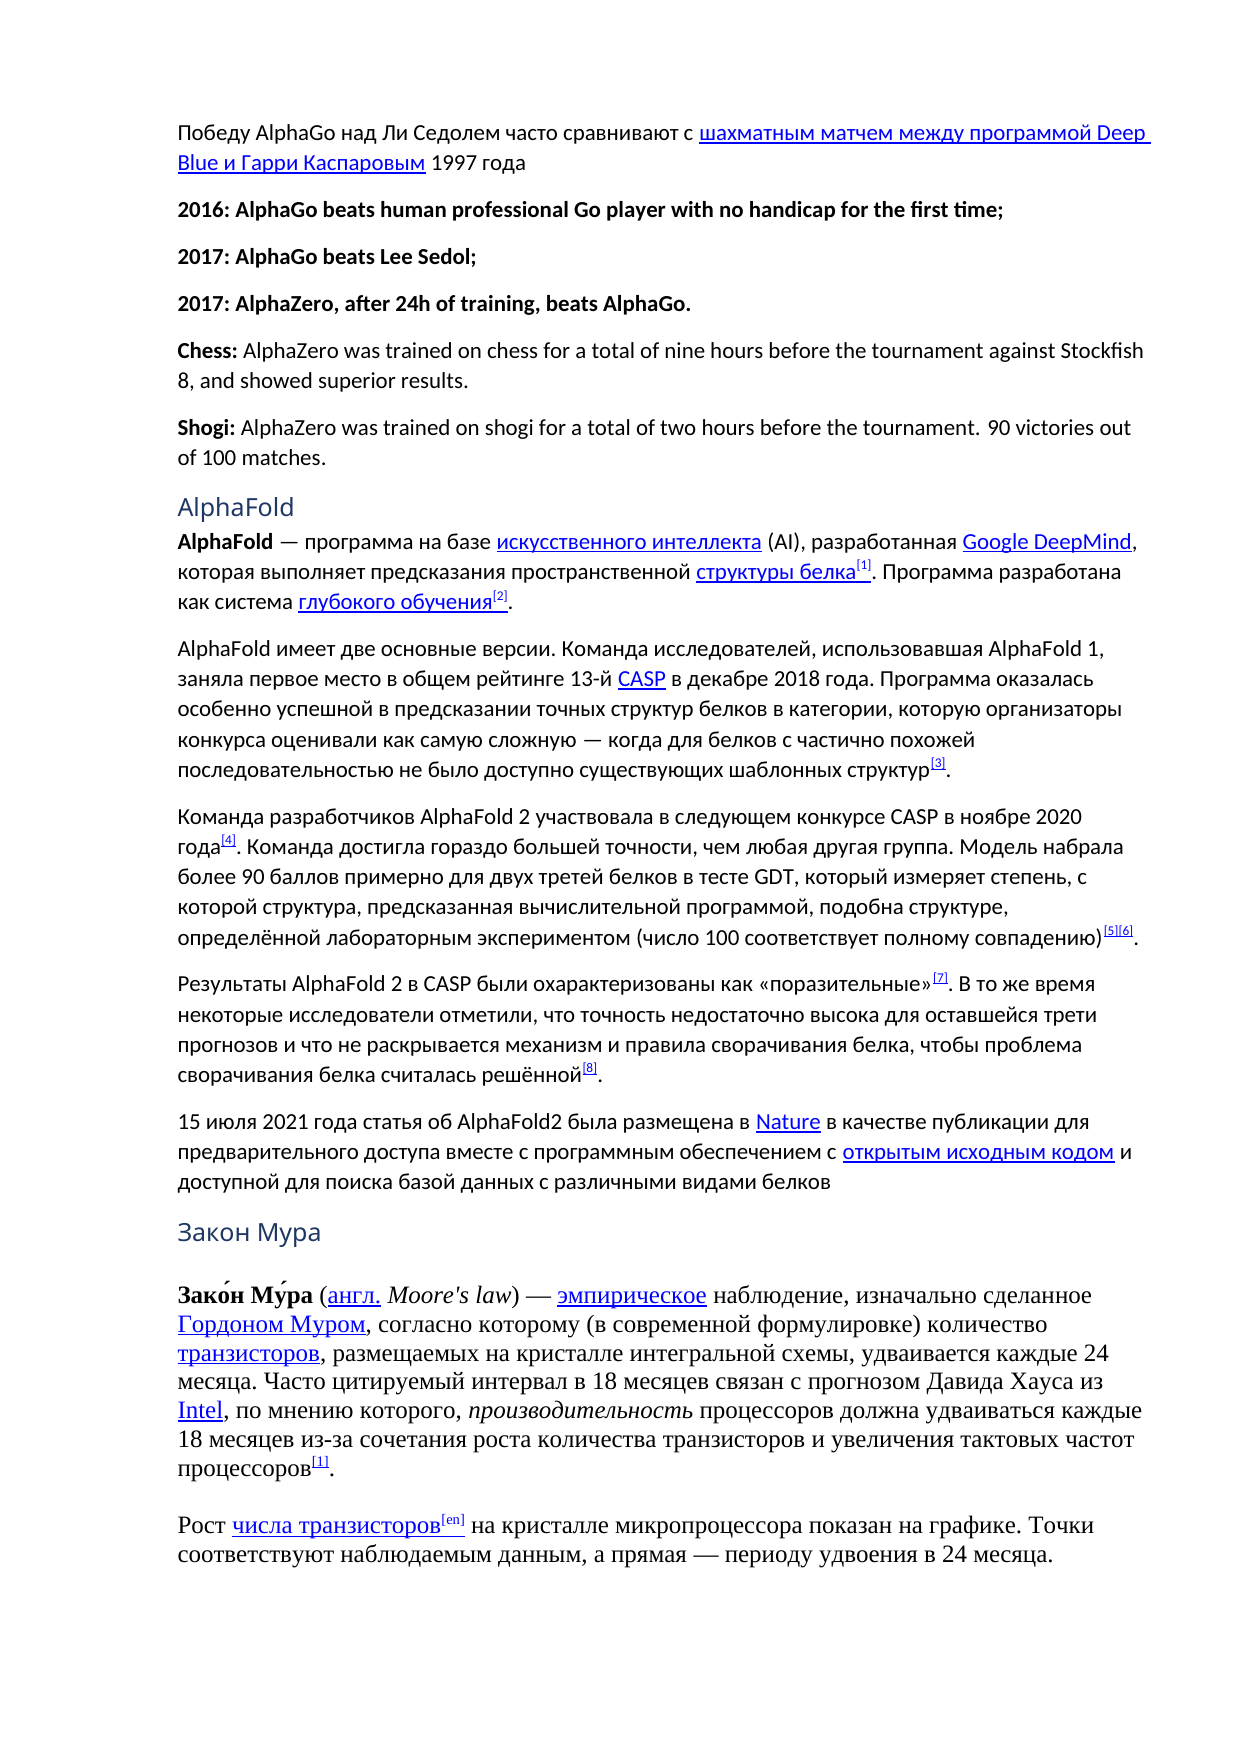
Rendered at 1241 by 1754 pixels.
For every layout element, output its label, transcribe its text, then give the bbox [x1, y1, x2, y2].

subtitle AlphaFold [177, 490, 1152, 524]
text 2017: AlphaZero, after 24h of training, beats AlphaGo. [177, 289, 1152, 317]
text Зако́н Му́ра (англ. Moore's law) — эмпирическое наблюдение, изначально сделанное Гордоном Муром, согласно которому (в современной формулировке) количество транзисторов, размещаемых на кристалле интегральной схемы, удваивается каждые 24 месяца. Часто цитируемый интервал в 18 месяцев связан с прогнозом Давида Хауса из Intel, по мнению которого, производительность процессоров должна удваиваться каждые 18 месяцев из-за сочетания роста количества транзисторов и увеличения тактовых частот процессоров[1]. [177, 1280, 1152, 1481]
text 15 июля 2021 года статья об AlphaFold2 была размещена в Nature в качестве публикации для предварительного доступа вместе с программным обеспечением с открытым исходным кодом и доступной для поиска базой данных с различными видами белков [177, 1107, 1152, 1195]
text Результаты AlphaFold 2 в CASP были охарактеризованы как «поразительные»[7]. В то же время некоторые исследователи отметили, что точность недостаточно высока для оставшейся трети прогнозов и что не раскрывается механизм и правила сворачивания белка, чтобы проблема сворачивания белка считалась решённой[8]. [177, 969, 1152, 1088]
text 2016: AlphaGo beats human professional Go player with no handicap for the first time; [177, 195, 1152, 223]
text Chess: AlphaZero was trained on chess for a total of nine hours before the tournament against Stockfish 8, and showed superior results. [177, 336, 1152, 394]
text Победу AlphaGo над Ли Седолем часто сравнивают с шахматным матчем между программой Deep Blue и Гарри Каспаровым 1997 года [177, 118, 1152, 176]
text Команда разработчиков AlphaFold 2 участвовала в следующем конкурсе CASP в ноябре 2020 года[4]. Команда достигла гораздо большей точности, чем любая другая группа. Модель набрала более 90 баллов примерно для двух третей белков в тесте GDT, который измеряет степень, с которой структура, предсказанная вычислительной программой, подобна структуре, определённой лабораторным экспериментом (число 100 соответствует полному совпадению)[5][6]. [177, 802, 1152, 951]
subtitle Закон Мура [177, 1214, 1152, 1248]
text AlphaFold имеет две основные версии. Команда исследователей, использовавшая AlphaFold 1, заняла первое место в общем рейтинге 13-й СASP в декабре 2018 года. Программа оказалась особенно успешной в предсказании точных структур белков в категории, которую организаторы конкурса оценивали как самую сложную — когда для белков с частично похожей последовательностью не было доступно существующих шаблонных структур[3]. [177, 634, 1152, 783]
text AlphaFold — программа на базе искусственного интеллекта (AI), разработанная Google DeepMind, которая выполняет предсказания пространственной структуры белка[1]. Программа разработана как система глубокого обучения[2]. [177, 527, 1152, 615]
text Рост числа транзисторов[en] на кристалле микропроцессора показан на графике. Точки соответствуют наблюдаемым данным, а прямая — периоду удвоения в 24 месяца. [177, 1511, 1152, 1568]
text 2017: AlphaGo beats Lee Sedol; [177, 242, 1152, 270]
text Shogi: AlphaZero was trained on shogi for a total of two hours before the tournament. 90 victories out of 100 matches. [177, 413, 1152, 471]
